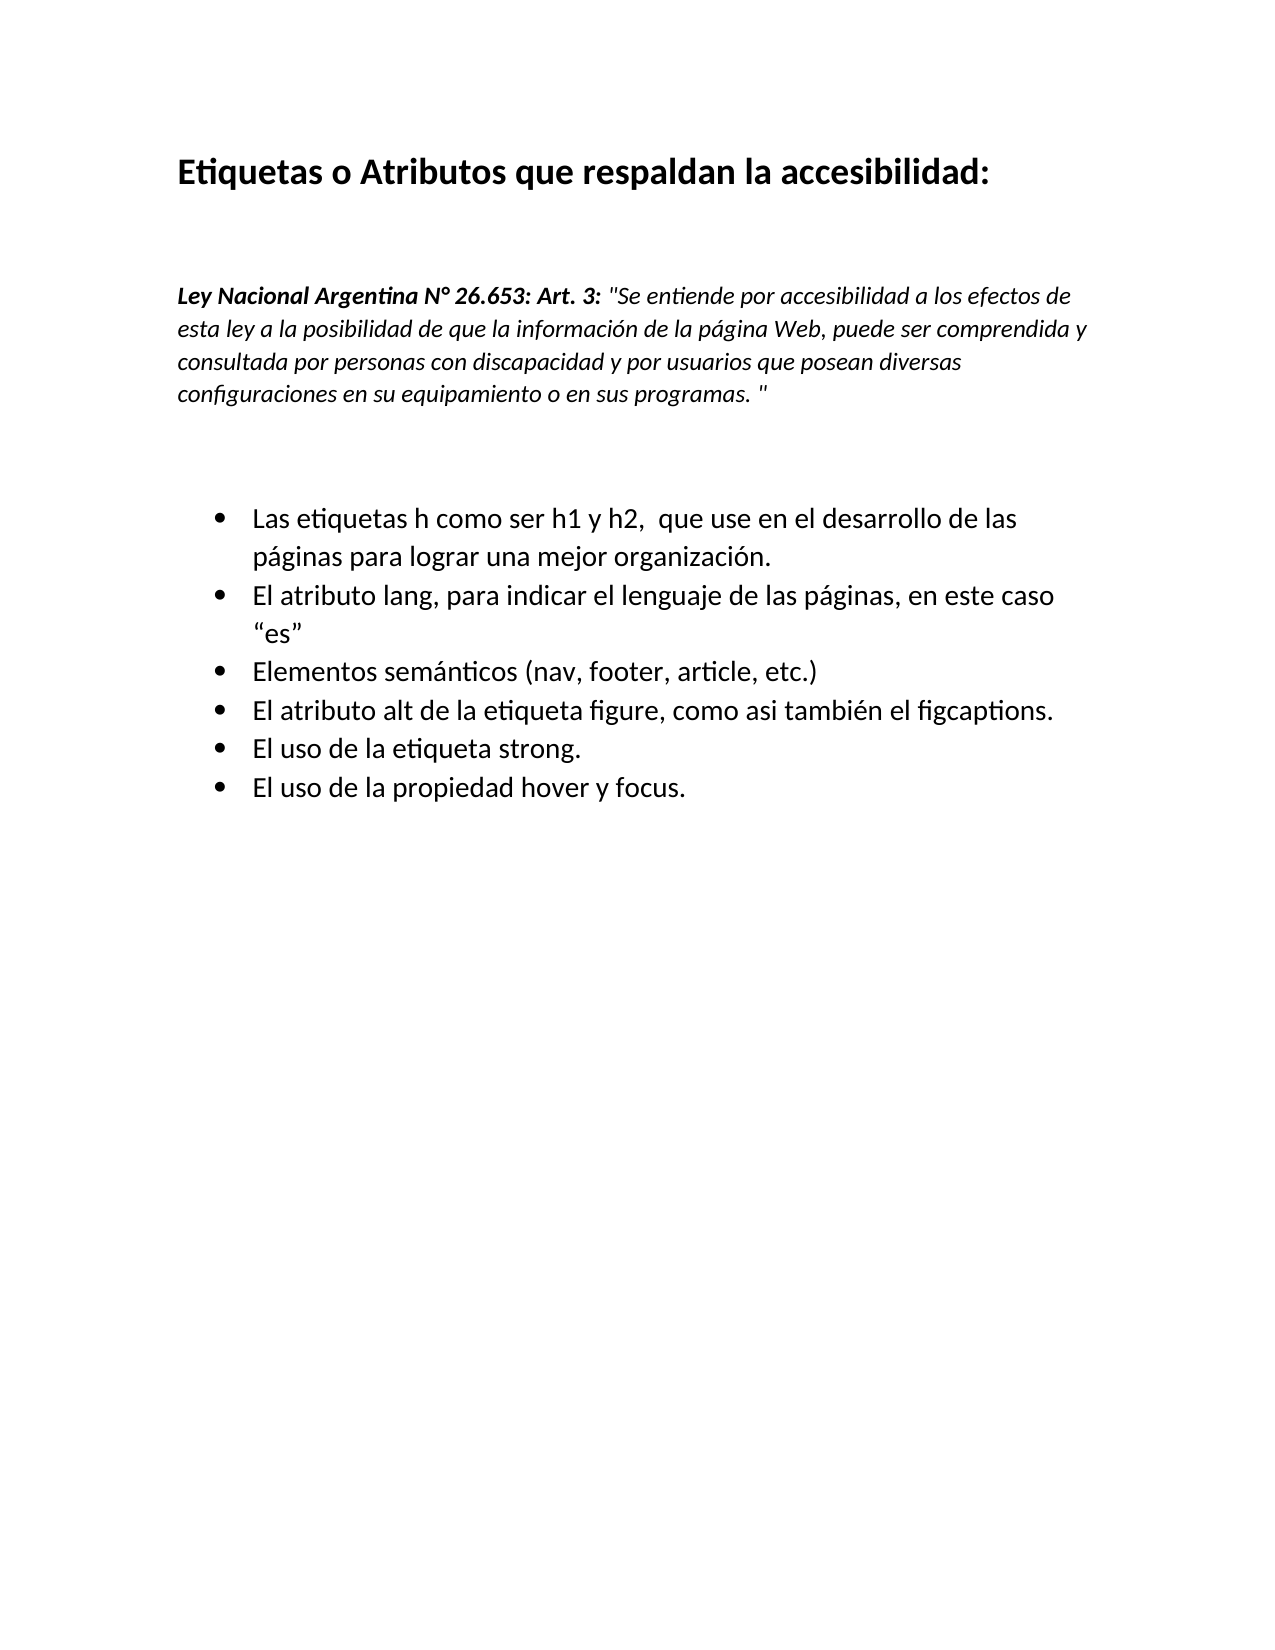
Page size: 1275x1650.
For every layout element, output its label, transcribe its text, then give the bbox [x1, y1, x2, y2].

list Las etiquetas h como ser h1 y h2, que use en el desarrollo de las páginas para lograr una mejor organización. [215, 500, 1098, 574]
list El atributo lang, para indicar el lenguaje de las páginas, en este caso “es” [215, 577, 1098, 651]
list El uso de la etiqueta strong. [215, 730, 1098, 766]
list El uso de la propiedad hover y focus. [215, 769, 1098, 804]
list El atributo alt de la etiqueta figure, como asi también el figcaptions. [215, 692, 1098, 728]
list Elementos semánticos (nav, footer, article, etc.) [215, 653, 1098, 689]
text Ley Nacional Argentina N° 26.653: Art. 3: "Se entiende por accesibilidad a los efectos de esta ley a la posibilidad de que la información de la página Web, puede ser comprendida y consultada por personas con discapacidad y por usuarios que posean diversas configuraciones en su equipamiento o en sus programas. " [177, 280, 1098, 409]
text Etiquetas o Atributos que respaldan la accesibilidad: [177, 148, 1098, 193]
